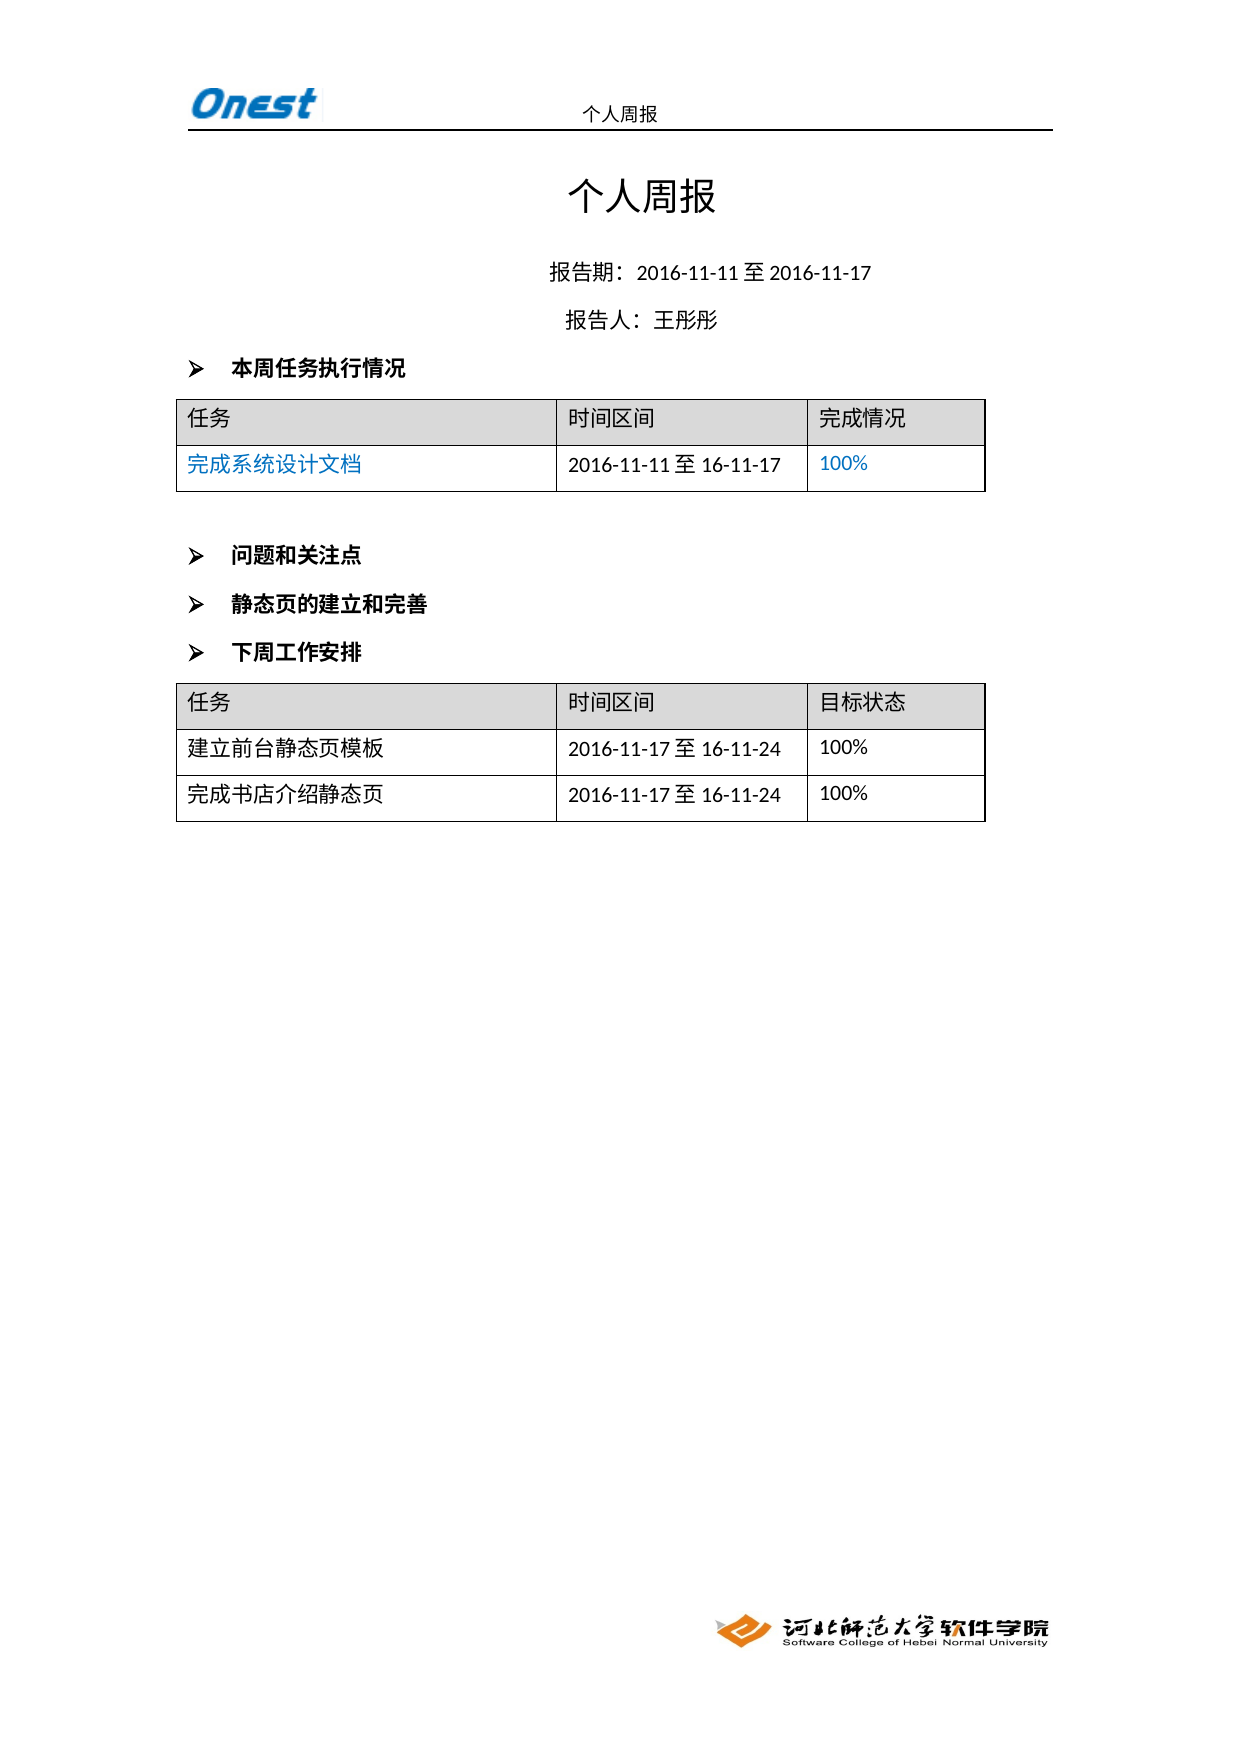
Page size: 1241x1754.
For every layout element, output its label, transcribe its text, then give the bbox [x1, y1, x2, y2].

table_header 任务 [177, 684, 556, 729]
table_header 完成情况 [808, 400, 984, 445]
table_cell 2016-11-17至16-11-24 [557, 730, 807, 775]
table_header 时间区间 [557, 400, 807, 445]
picture [187, 88, 324, 122]
table_header 任务 [177, 400, 556, 445]
list 静态页的建立和完善 [187, 586, 1053, 619]
table_cell 完成书店介绍静态页 [177, 776, 556, 821]
table_cell 建立前台静态页模板 [177, 730, 556, 775]
table_cell 完成系统设计文档 [177, 446, 556, 491]
text 报告人：王彤彤 [187, 302, 1053, 335]
table_cell 2016-11-11至16-11-17 [557, 446, 807, 491]
text 报告期：2016-11-11至2016-11-17 [319, 254, 1053, 287]
picture [710, 1611, 1053, 1651]
table_header 时间区间 [557, 684, 807, 729]
text 个人周报 [187, 162, 1053, 227]
list 本周任务执行情况 [187, 351, 1053, 383]
table_cell 100% [808, 730, 984, 775]
list 问题和关注点 [187, 538, 1053, 571]
list 下周工作安排 [187, 635, 1053, 667]
table_cell 100% [808, 776, 984, 821]
table_cell 2016-11-17至16-11-24 [557, 776, 807, 821]
table_cell 100% [808, 446, 984, 491]
table_header 目标状态 [808, 684, 984, 729]
